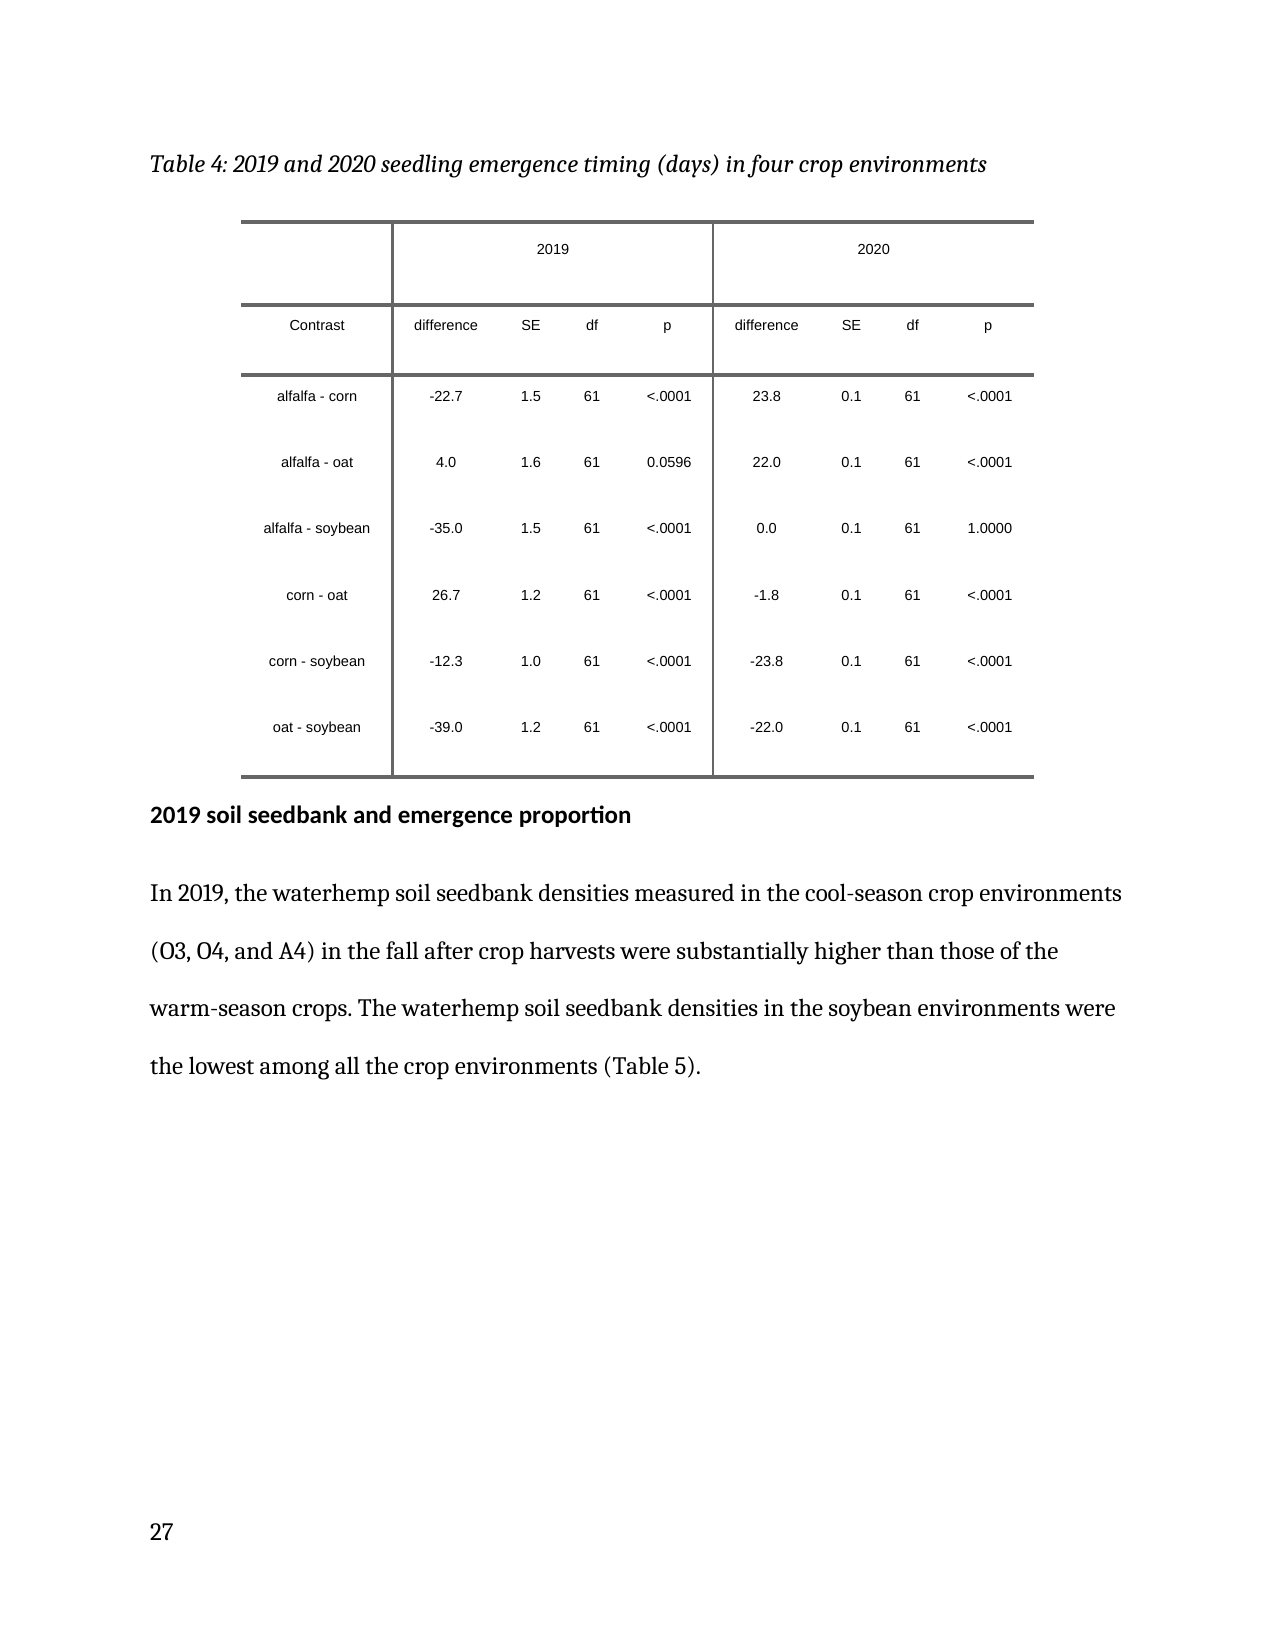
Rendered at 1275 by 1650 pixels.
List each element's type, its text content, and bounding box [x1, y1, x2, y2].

table_cell oat - soybean [241, 708, 391, 774]
table_cell 22.0 [714, 443, 820, 509]
table_cell alfalfa - soybean [241, 510, 391, 576]
table_cell 61 [883, 576, 942, 642]
table_cell <.0001 [942, 642, 1034, 708]
table_cell 26.7 [394, 576, 499, 642]
table_cell <.0001 [621, 642, 712, 708]
table_cell 0.0 [714, 510, 820, 576]
table_cell 61 [883, 443, 942, 509]
table_cell corn - soybean [241, 642, 391, 708]
table_cell 23.8 [714, 377, 820, 443]
table_cell 1.2 [499, 576, 562, 642]
table_cell SE [820, 307, 883, 373]
text Table 4: 2019 and 2020 seedling emergence timing (days) in four crop environments [150, 150, 1125, 179]
table_cell -1.8 [714, 576, 820, 642]
table_cell 61 [562, 510, 621, 576]
table_cell <.0001 [942, 708, 1034, 774]
table_cell -22.0 [714, 708, 820, 774]
table_cell difference [714, 307, 820, 373]
table_cell corn - oat [241, 576, 391, 642]
table_cell <.0001 [942, 377, 1034, 443]
table_cell 0.1 [820, 708, 883, 774]
subtitle 2019 soil seedbank and emergence proportion [150, 799, 1125, 830]
table_cell SE [499, 307, 562, 373]
table_cell 61 [562, 642, 621, 708]
table_cell 4.0 [394, 443, 499, 509]
table_cell 61 [883, 708, 942, 774]
table_cell 61 [883, 377, 942, 443]
table_cell <.0001 [621, 377, 712, 443]
table_cell 61 [562, 377, 621, 443]
table_cell 61 [562, 708, 621, 774]
table_cell 61 [562, 443, 621, 509]
table_cell -23.8 [714, 642, 820, 708]
table_cell 1.0 [499, 642, 562, 708]
table_cell -35.0 [394, 510, 499, 576]
table_cell <.0001 [621, 510, 712, 576]
table_cell 0.1 [820, 576, 883, 642]
table_cell df [562, 307, 621, 373]
table_cell <.0001 [942, 576, 1034, 642]
table_cell p [621, 307, 712, 373]
table_header [241, 224, 391, 302]
table_cell 1.6 [499, 443, 562, 509]
table_cell Contrast [241, 307, 391, 373]
table_header 2020 [714, 224, 1034, 302]
table_cell 1.5 [499, 377, 562, 443]
table_cell df [883, 307, 942, 373]
table_cell 1.5 [499, 510, 562, 576]
table_cell -22.7 [394, 377, 499, 443]
table_cell 0.1 [820, 642, 883, 708]
table_cell 61 [562, 576, 621, 642]
table_cell -39.0 [394, 708, 499, 774]
table_cell 61 [883, 642, 942, 708]
table_cell 0.1 [820, 443, 883, 509]
table_cell <.0001 [621, 708, 712, 774]
table_cell 1.0000 [942, 510, 1034, 576]
table_cell 0.0596 [621, 443, 712, 509]
table_cell 61 [883, 510, 942, 576]
table_header 2019 [394, 224, 712, 302]
table_cell 1.2 [499, 708, 562, 774]
table_cell 0.1 [820, 510, 883, 576]
table_cell -12.3 [394, 642, 499, 708]
table_cell <.0001 [621, 576, 712, 642]
text In 2019, the waterhemp soil seedbank densities measured in the cool-season crop environments (O3, O4, and A4) in the fall after crop harvests were substantially higher than those of the warm-season crops. The waterhemp soil seedbank densities in the soybean environments were the lowest among all the crop environments (Table 5). [150, 879, 1125, 1081]
table_cell difference [394, 307, 499, 373]
table_cell p [942, 307, 1034, 373]
table_cell <.0001 [942, 443, 1034, 509]
table_cell 0.1 [820, 377, 883, 443]
table_cell alfalfa - oat [241, 443, 391, 509]
table_cell alfalfa - corn [241, 377, 391, 443]
